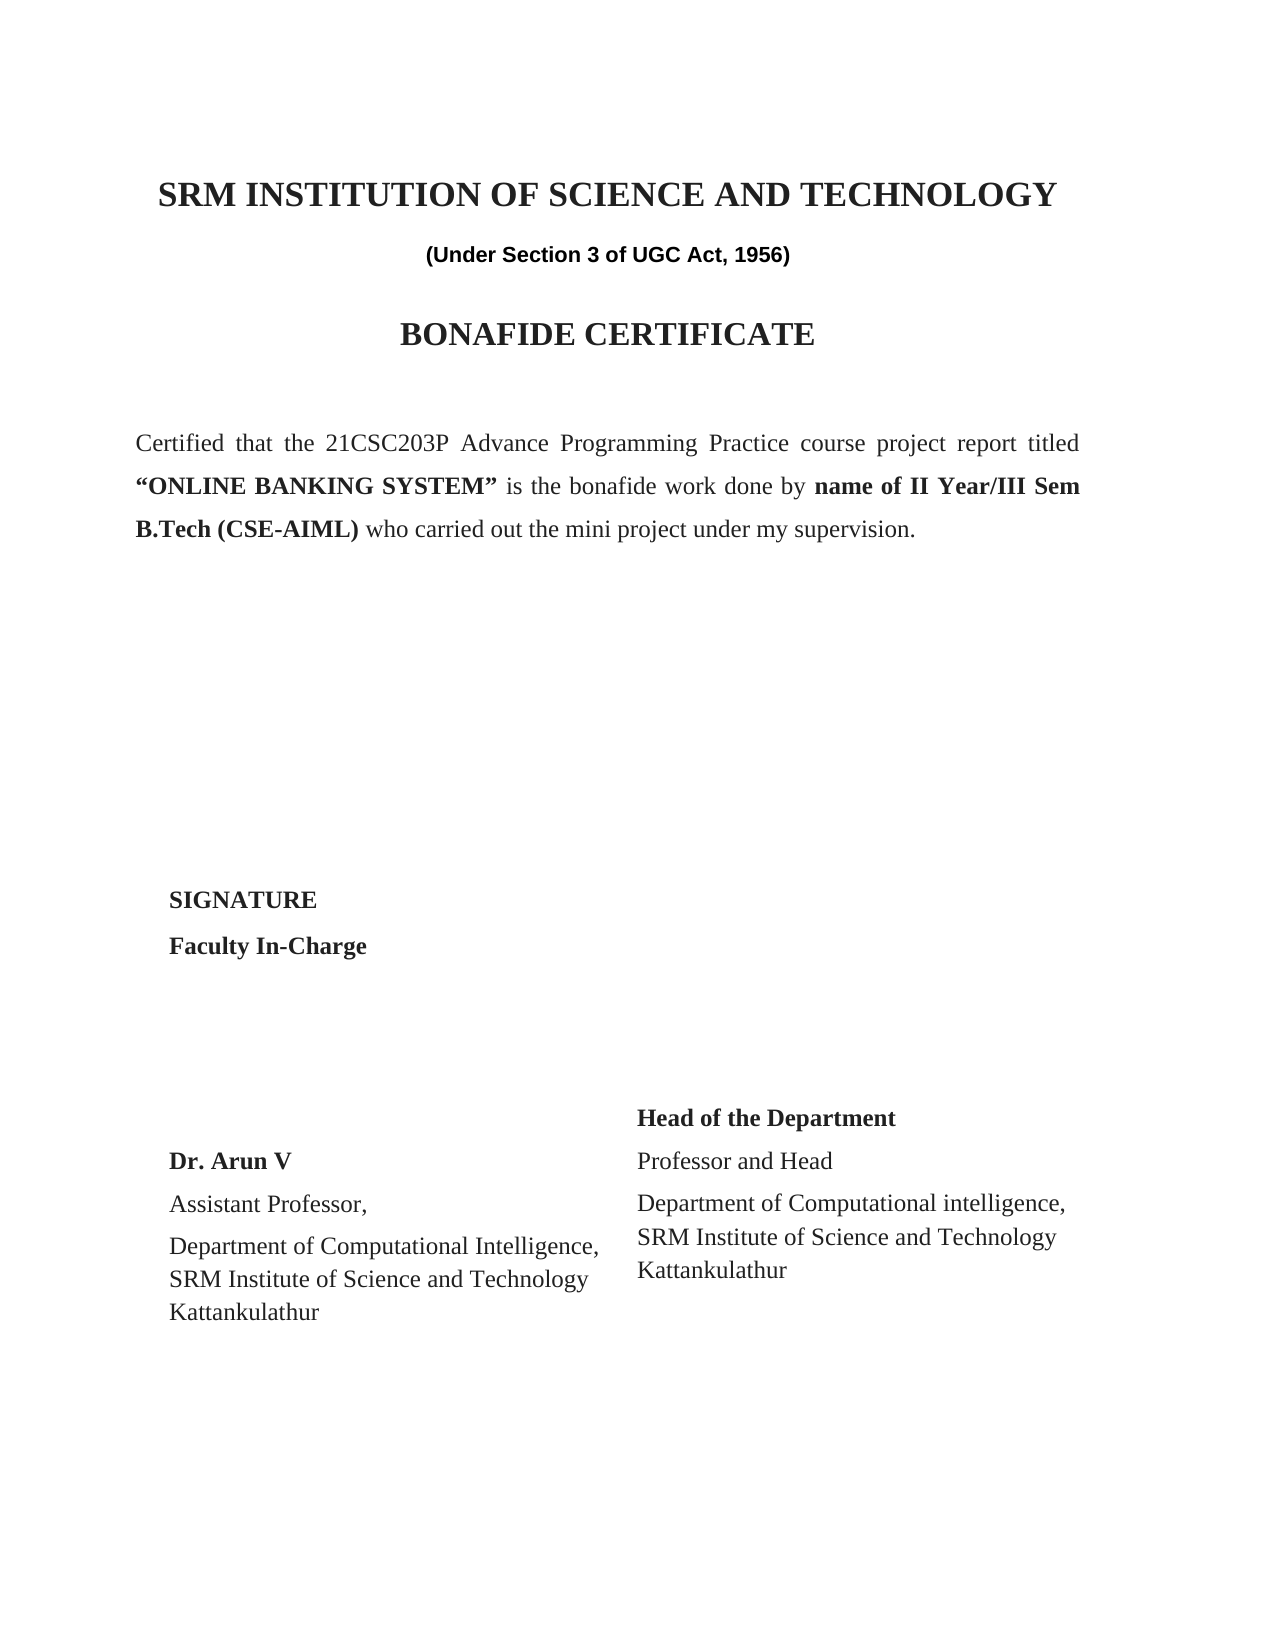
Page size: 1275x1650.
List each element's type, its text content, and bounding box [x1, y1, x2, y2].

text BONAFIDE CERTIFICATE [135, 314, 1080, 352]
table_header Head of the Department Professor and Head Department of Computational intelligence, SRM Institute of Science and Technology Kattankulathur [626, 886, 1097, 1330]
text Certified that the 21CSC203P Advance Programming Practice course project report titled “ONLINE BANKING SYSTEM” is the bonafide work done by name of II Year/III Sem B.Tech (CSE-AIML) who carried out the mini project under my supervision. [135, 428, 1080, 543]
text (Under Section 3 of UGC Act, 1956) [135, 242, 1080, 267]
text SRM INSTITUTION OF SCIENCE AND TECHNOLOGY [135, 173, 1080, 214]
table_header SIGNATURE Faculty In-Charge Dr. Arun V Assistant Professor, Department of Computational Intelligence, SRM Institute of Science and Technology Kattankulathur [158, 886, 626, 1330]
